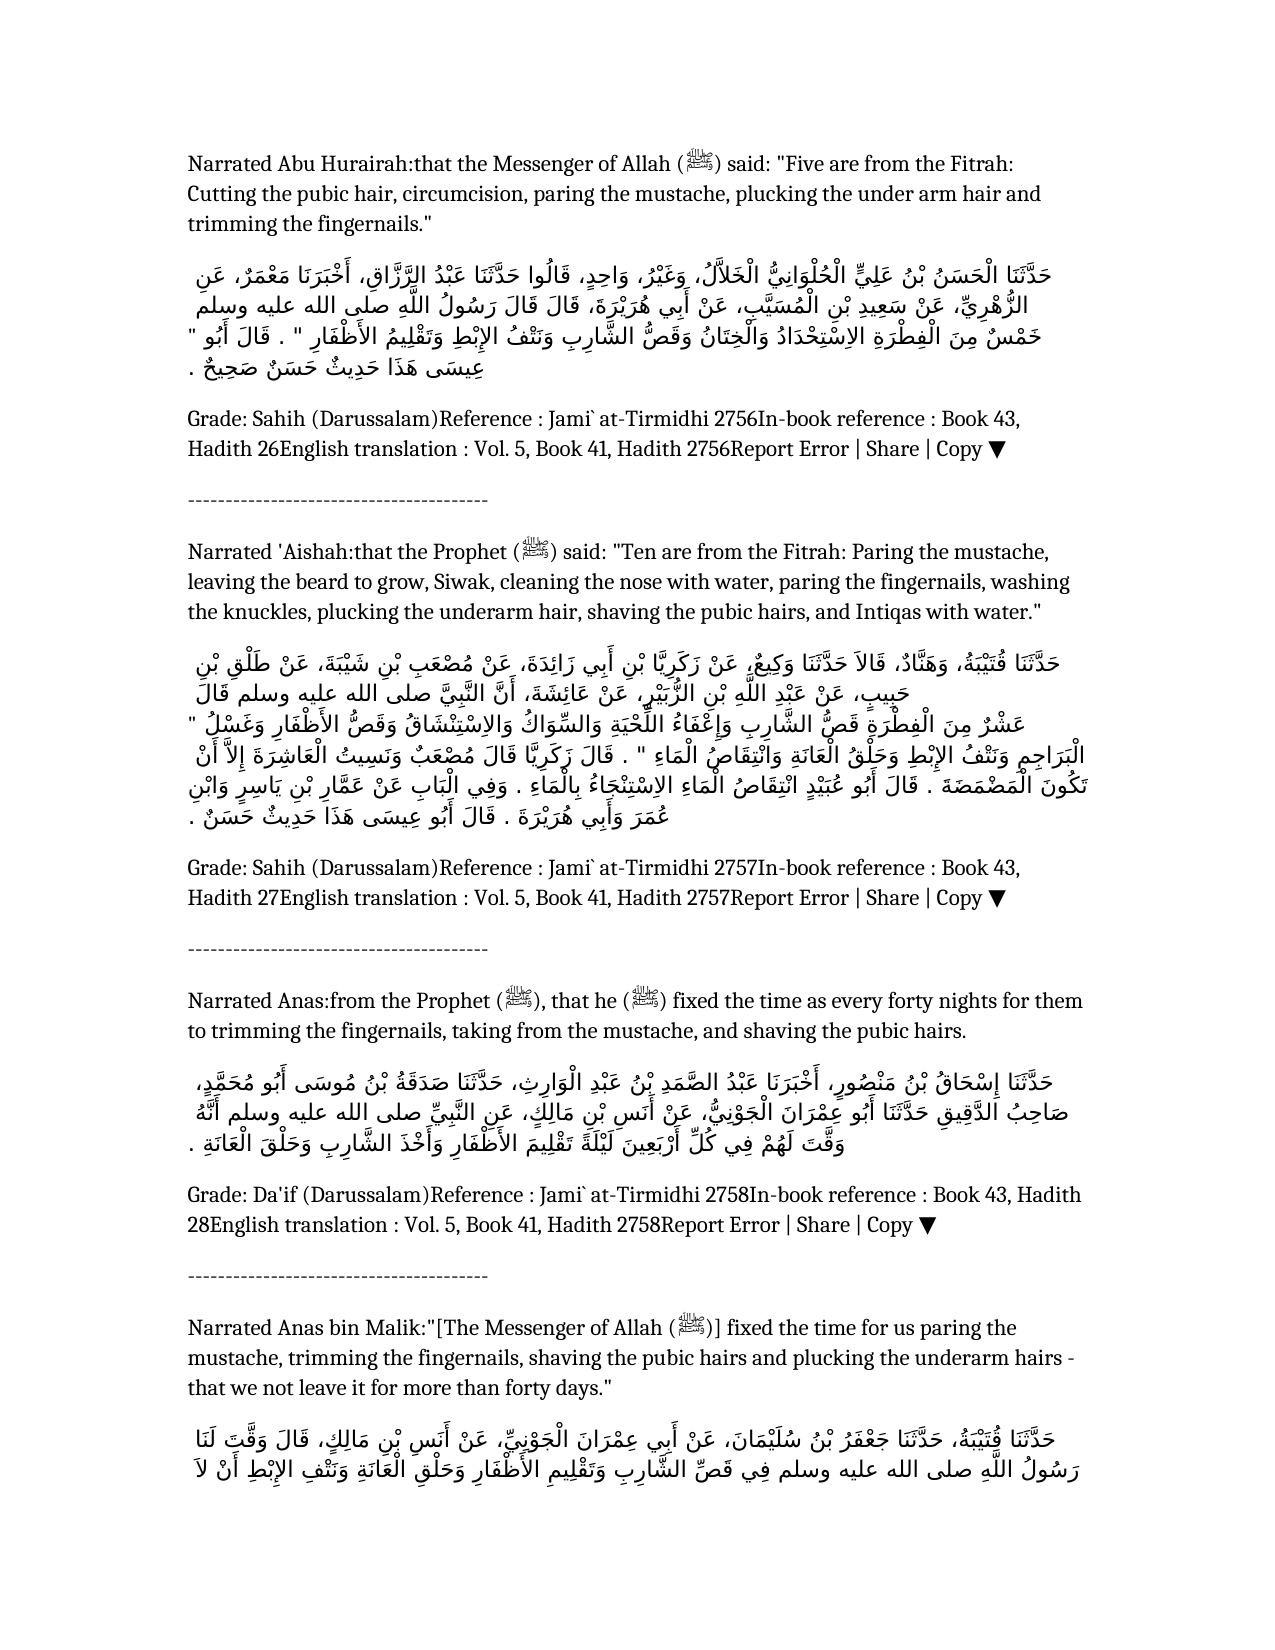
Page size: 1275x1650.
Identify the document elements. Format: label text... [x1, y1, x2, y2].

text حَدَّثَنَا إِسْحَاقُ بْنُ مَنْصُورٍ، أَخْبَرَنَا عَبْدُ الصَّمَدِ بْنُ عَبْدِ الْوَارِثِ، حَدَّثَنَا صَدَقَةُ بْنُ مُوسَى أَبُو مُحَمَّدٍ، صَاحِبُ الدَّقِيقِ حَدَّثَنَا أَبُو عِمْرَانَ الْجَوْنِيُّ، عَنْ أَنَسِ بْنِ مَالِكٍ، عَنِ النَّبِيِّ صلى الله عليه وسلم أَنَّهُ وَقَّتَ لَهُمْ فِي كُلِّ أَرْبَعِينَ لَيْلَةً تَقْلِيمَ الأَظْفَارِ وَأَخْذَ الشَّارِبِ وَحَلْقَ الْعَانَةِ ‏.‏ [187, 1069, 1087, 1157]
text Narrated Anas:from the Prophet (ﷺ), that he (ﷺ) fixed the time as every forty nights for them to trimming the fingernails, taking from the mustache, and shaving the pubic hairs. [187, 987, 1087, 1044]
text Narrated Anas bin Malik:"[The Messenger of Allah (ﷺ)] fixed the time for us paring the mustache, trimming the fingernails, shaving the pubic hairs and plucking the underarm hairs - that we not leave it for more than forty days." [187, 1314, 1087, 1401]
text Narrated 'Aishah:that the Prophet (ﷺ) said: "Ten are from the Fitrah: Paring the mustache, leaving the beard to grow, Siwak, cleaning the nose with water, paring the fingernails, washing the knuckles, plucking the underarm hair, shaving the pubic hairs, and Intiqas with water." [187, 538, 1087, 625]
text Grade: Sahih (Darussalam)Reference : Jami` at-Tirmidhi 2757In-book reference : Book 43, Hadith 27English translation : Vol. 5, Book 41, Hadith 2757Report Error | Share | Copy ▼ [187, 855, 1087, 911]
text حَدَّثَنَا قُتَيْبَةُ، وَهَنَّادٌ، قَالاَ حَدَّثَنَا وَكِيعٌ، عَنْ زَكَرِيَّا بْنِ أَبِي زَائِدَةَ، عَنْ مُصْعَبِ بْنِ شَيْبَةَ، عَنْ طَلْقِ بْنِ حَبِيبٍ، عَنْ عَبْدِ اللَّهِ بْنِ الزُّبَيْرِ، عَنْ عَائِشَةَ، أَنَّ النَّبِيَّ صلى الله عليه وسلم قَالَ ‏ "‏ عَشْرٌ مِنَ الْفِطْرَةِ قَصُّ الشَّارِبِ وَإِعْفَاءُ اللِّحْيَةِ وَالسِّوَاكُ وَالاِسْتِنْشَاقُ وَقَصُّ الأَظْفَارِ وَغَسْلُ الْبَرَاجِمِ وَنَتْفُ الإِبْطِ وَحَلْقُ الْعَانَةِ وَانْتِقَاصُ الْمَاءِ ‏"‏ ‏.‏ قَالَ زَكَرِيَّا قَالَ مُصْعَبٌ وَنَسِيتُ الْعَاشِرَةَ إِلاَّ أَنْ تَكُونَ الْمَضْمَضَةَ ‏.‏ قَالَ أَبُو عُبَيْدٍ انْتِقَاصُ الْمَاءِ الاِسْتِنْجَاءُ بِالْمَاءِ ‏.‏ وَفِي الْبَابِ عَنْ عَمَّارِ بْنِ يَاسِرٍ وَابْنِ عُمَرَ وَأَبِي هُرَيْرَةَ ‏.‏ قَالَ أَبُو عِيسَى هَذَا حَدِيثٌ حَسَنٌ ‏.‏ [187, 650, 1087, 830]
text Narrated Abu Hurairah:that the Messenger of Allah (ﷺ) said: "Five are from the Fitrah: Cutting the pubic hair, circumcision, paring the mustache, plucking the under arm hair and trimming the fingernails." [187, 150, 1087, 237]
text Grade: Sahih (Darussalam)Reference : Jami` at-Tirmidhi 2756In-book reference : Book 43, Hadith 26English translation : Vol. 5, Book 41, Hadith 2756Report Error | Share | Copy ▼ [187, 406, 1087, 462]
text حَدَّثَنَا الْحَسَنُ بْنُ عَلِيٍّ الْحُلْوَانِيُّ الْخَلاَّلُ، وَغَيْرُ، وَاحِدٍ، قَالُوا حَدَّثَنَا عَبْدُ الرَّزَّاقِ، أَخْبَرَنَا مَعْمَرٌ، عَنِ الزُّهْرِيِّ، عَنْ سَعِيدِ بْنِ الْمُسَيَّبِ، عَنْ أَبِي هُرَيْرَةَ، قَالَ قَالَ رَسُولُ اللَّهِ صلى الله عليه وسلم ‏ "‏ خَمْسٌ مِنَ الْفِطْرَةِ الاِسْتِحْدَادُ وَالْخِتَانُ وَقَصُّ الشَّارِبِ وَنَتْفُ الإِبْطِ وَتَقْلِيمُ الأَظْفَارِ ‏"‏ ‏.‏ قَالَ أَبُو عِيسَى هَذَا حَدِيثٌ حَسَنٌ صَحِيحٌ ‏.‏ [187, 262, 1087, 381]
text ---------------------------------------- [187, 1263, 1087, 1289]
text ---------------------------------------- [187, 936, 1087, 962]
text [187, 1426, 1087, 1483]
text Grade: Da'if (Darussalam)Reference : Jami` at-Tirmidhi 2758In-book reference : Book 43, Hadith 28English translation : Vol. 5, Book 41, Hadith 2758Report Error | Share | Copy ▼ [187, 1182, 1087, 1238]
text ---------------------------------------- [187, 487, 1087, 513]
